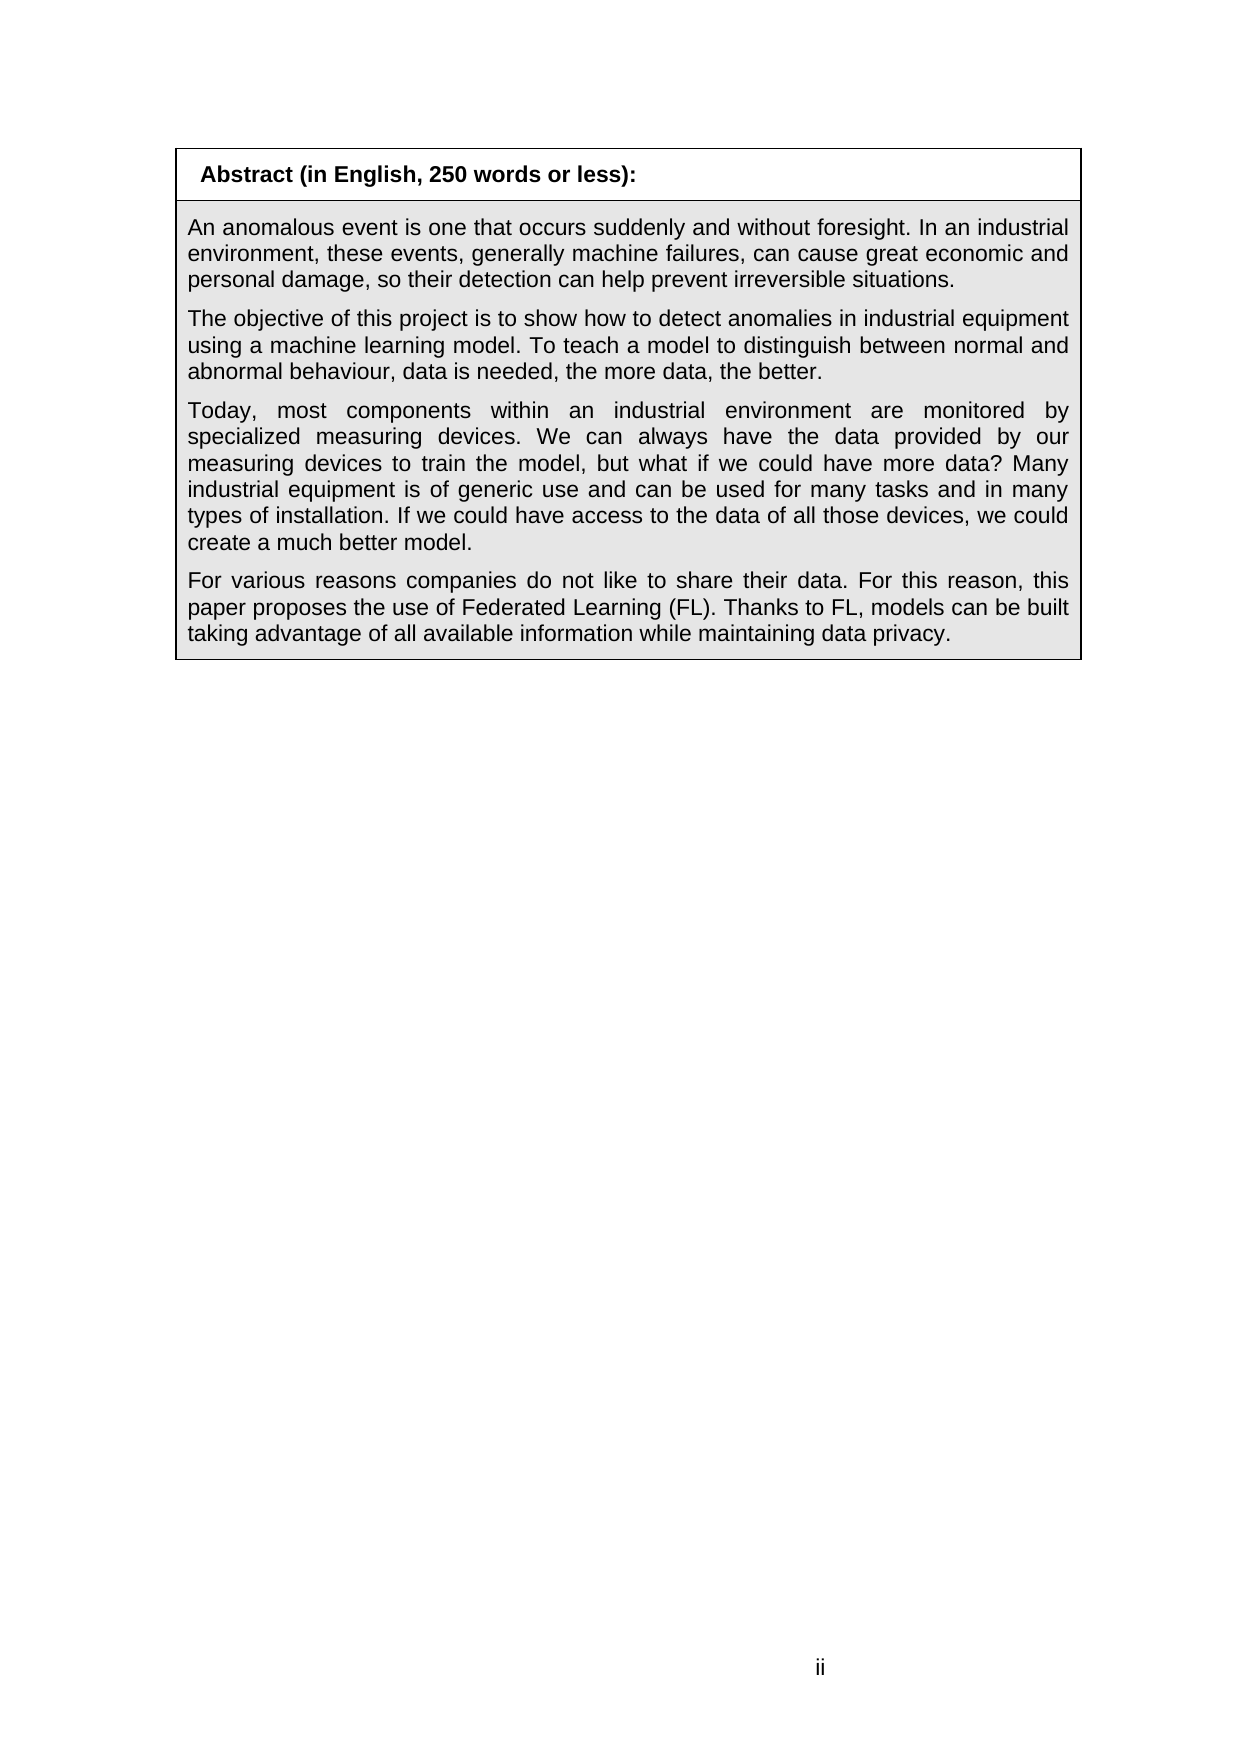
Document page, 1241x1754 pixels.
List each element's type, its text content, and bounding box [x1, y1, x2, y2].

table_cell Abstract (in English, 250 words or less): [177, 149, 1080, 200]
table_cell An anomalous event is one that occurs suddenly and without foresight. In an industrial environment, these events, generally machine failures, can cause great economic and personal damage, so their detection can help prevent irreversible situations. The objective of this project is to show how to detect anomalies in industrial equipment using a machine learning model. To teach a model to distinguish between normal and abnormal behaviour, data is needed, the more data, the better. Today, most components within an industrial environment are monitored by specialized measuring devices. We can always have the data provided by our measuring devices to train the model, but what if we could have more data? Many industrial equipment is of generic use and can be used for many tasks and in many types of installation. If we could have access to the data of all those devices, we could create a much better model. For various reasons companies do not like to share their data. For this reason, this paper proposes the use of Federated Learning (FL). Thanks to FL, models can be built taking advantage of all available information while maintaining data privacy. [177, 201, 1080, 659]
